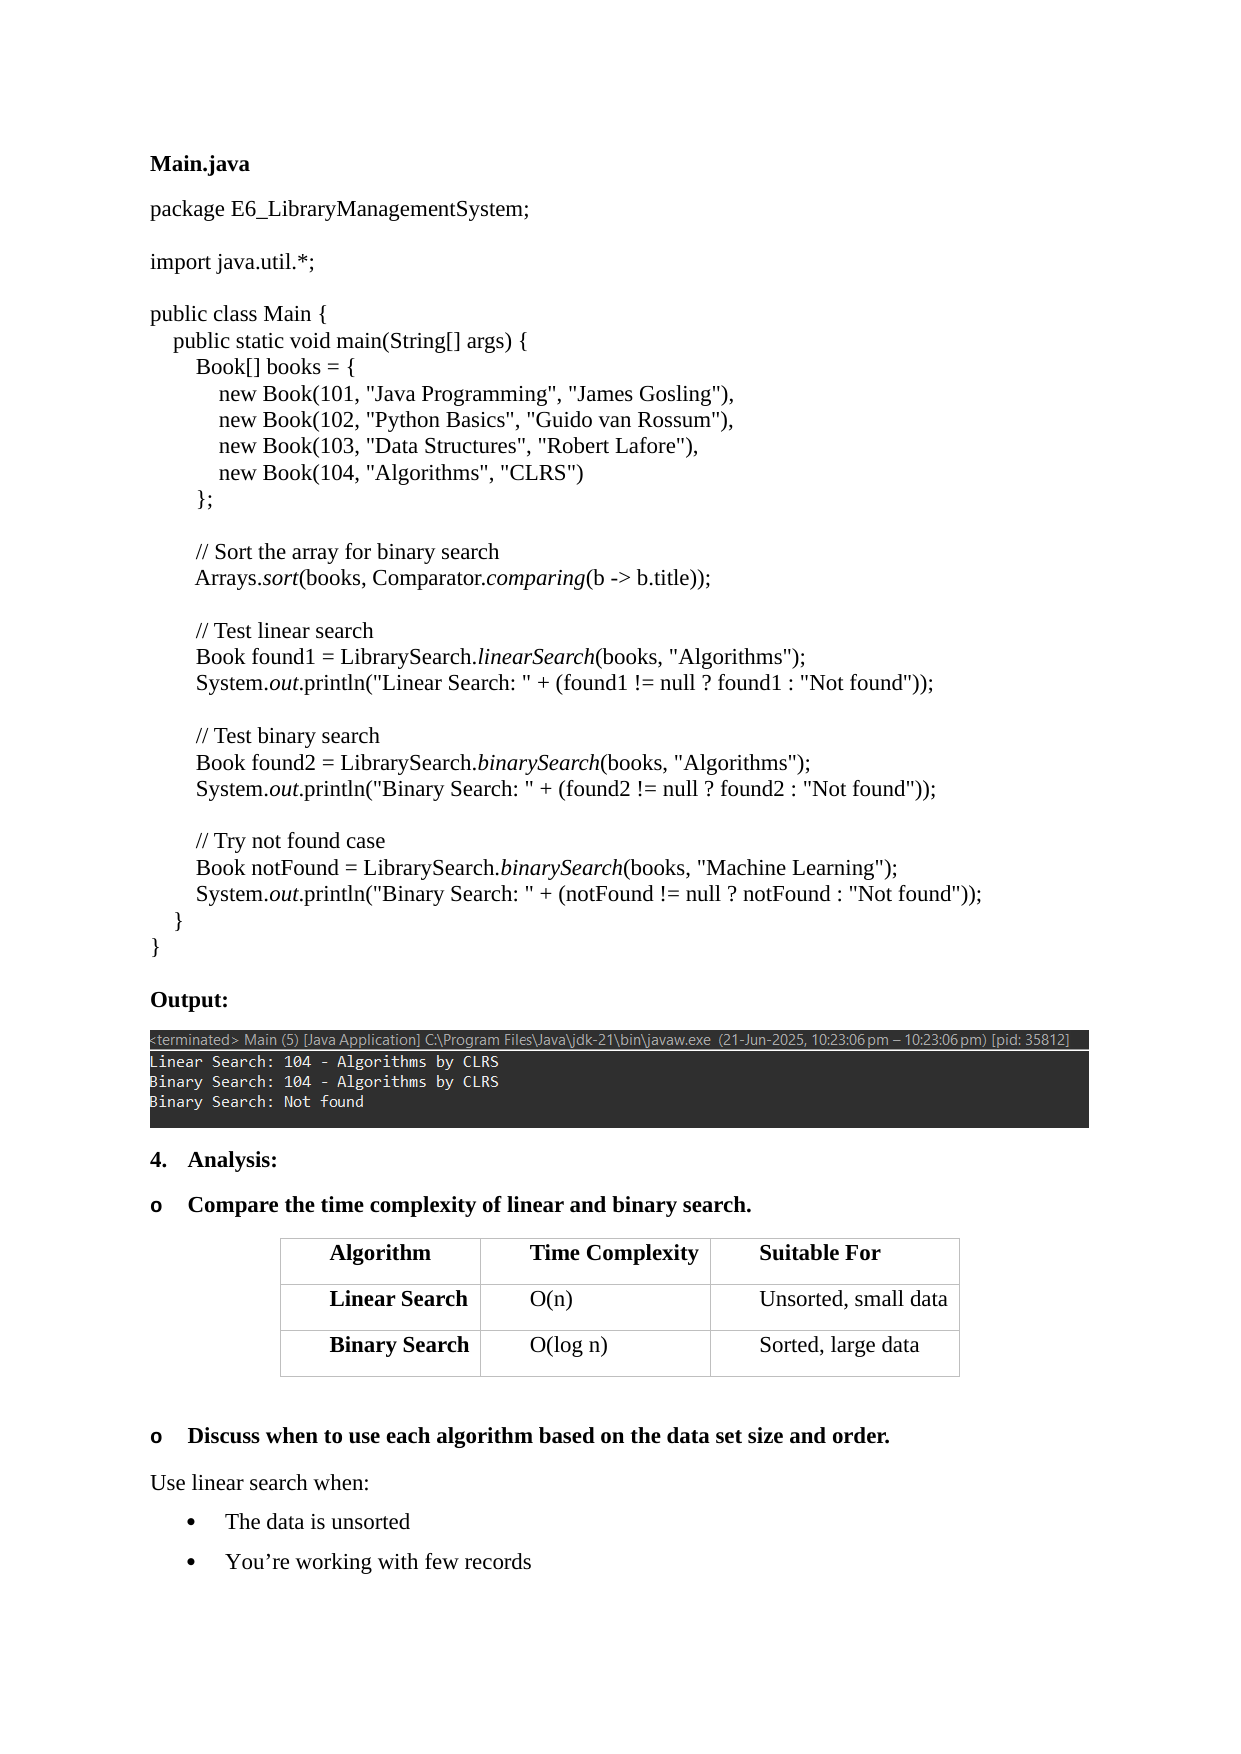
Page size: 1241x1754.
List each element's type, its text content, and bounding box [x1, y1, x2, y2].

text // Sort the array for binary search [150, 538, 1090, 564]
table_cell O(n) [481, 1285, 710, 1330]
text System.out.println("Linear Search: " + (found1 != null ? found1 : "Not found")); [150, 669, 1090, 696]
picture [150, 1030, 1089, 1128]
text System.out.println("Binary Search: " + (notFound != null ? notFound : "Not found")); [150, 880, 1090, 907]
list You’re working with few records [187, 1548, 1090, 1574]
text // Try not found case [150, 828, 1090, 854]
text new Book(101, "Java Programming", "James Gosling"), [150, 379, 1090, 406]
text import java.util.*; [150, 248, 1090, 274]
text System.out.println("Binary Search: " + (found2 != null ? found2 : "Not found")); [150, 775, 1090, 801]
text package E6_LibraryManagementSystem; [150, 195, 1090, 221]
text }; [150, 485, 1090, 511]
text Arrays.sort(books, Comparator.comparing(b -> b.title)); [150, 564, 1090, 590]
text } [150, 933, 1090, 959]
text new Book(103, "Data Structures", "Robert Lafore"), [150, 432, 1090, 459]
text Main.java [150, 150, 1090, 176]
text Book found2 = LibrarySearch.binarySearch(books, "Algorithms"); [150, 748, 1090, 775]
table_header Algorithm [281, 1239, 480, 1284]
list Compare the time complexity of linear and binary search. [150, 1191, 1090, 1219]
text new Book(102, "Python Basics", "Guido van Rossum"), [150, 406, 1090, 432]
text public class Main { [150, 301, 1090, 327]
text public static void main(String[] args) { [150, 327, 1090, 353]
table_header Time Complexity [481, 1239, 710, 1284]
text } [150, 907, 1090, 933]
text // Test binary search [150, 722, 1090, 748]
list The data is unsorted [187, 1508, 1090, 1535]
text // Test linear search [150, 617, 1090, 643]
text Use linear search when: [150, 1469, 1090, 1495]
text new Book(104, "Algorithms", "CLRS") [150, 459, 1090, 485]
table_cell Linear Search [281, 1285, 480, 1330]
text Book notFound = LibrarySearch.binarySearch(books, "Machine Learning"); [150, 854, 1090, 880]
text Book[] books = { [150, 353, 1090, 379]
table_cell Unsorted, small data [711, 1285, 959, 1330]
table_header Suitable For [711, 1239, 959, 1284]
list Discuss when to use each algorithm based on the data set size and order. [150, 1422, 1090, 1450]
list Analysis: [150, 1146, 1090, 1173]
table_cell O(log n) [481, 1331, 710, 1376]
table_cell Sorted, large data [711, 1331, 959, 1376]
table_cell Binary Search [281, 1331, 480, 1376]
text Book found1 = LibrarySearch.linearSearch(books, "Algorithms"); [150, 643, 1090, 669]
text Output: [150, 986, 1090, 1012]
